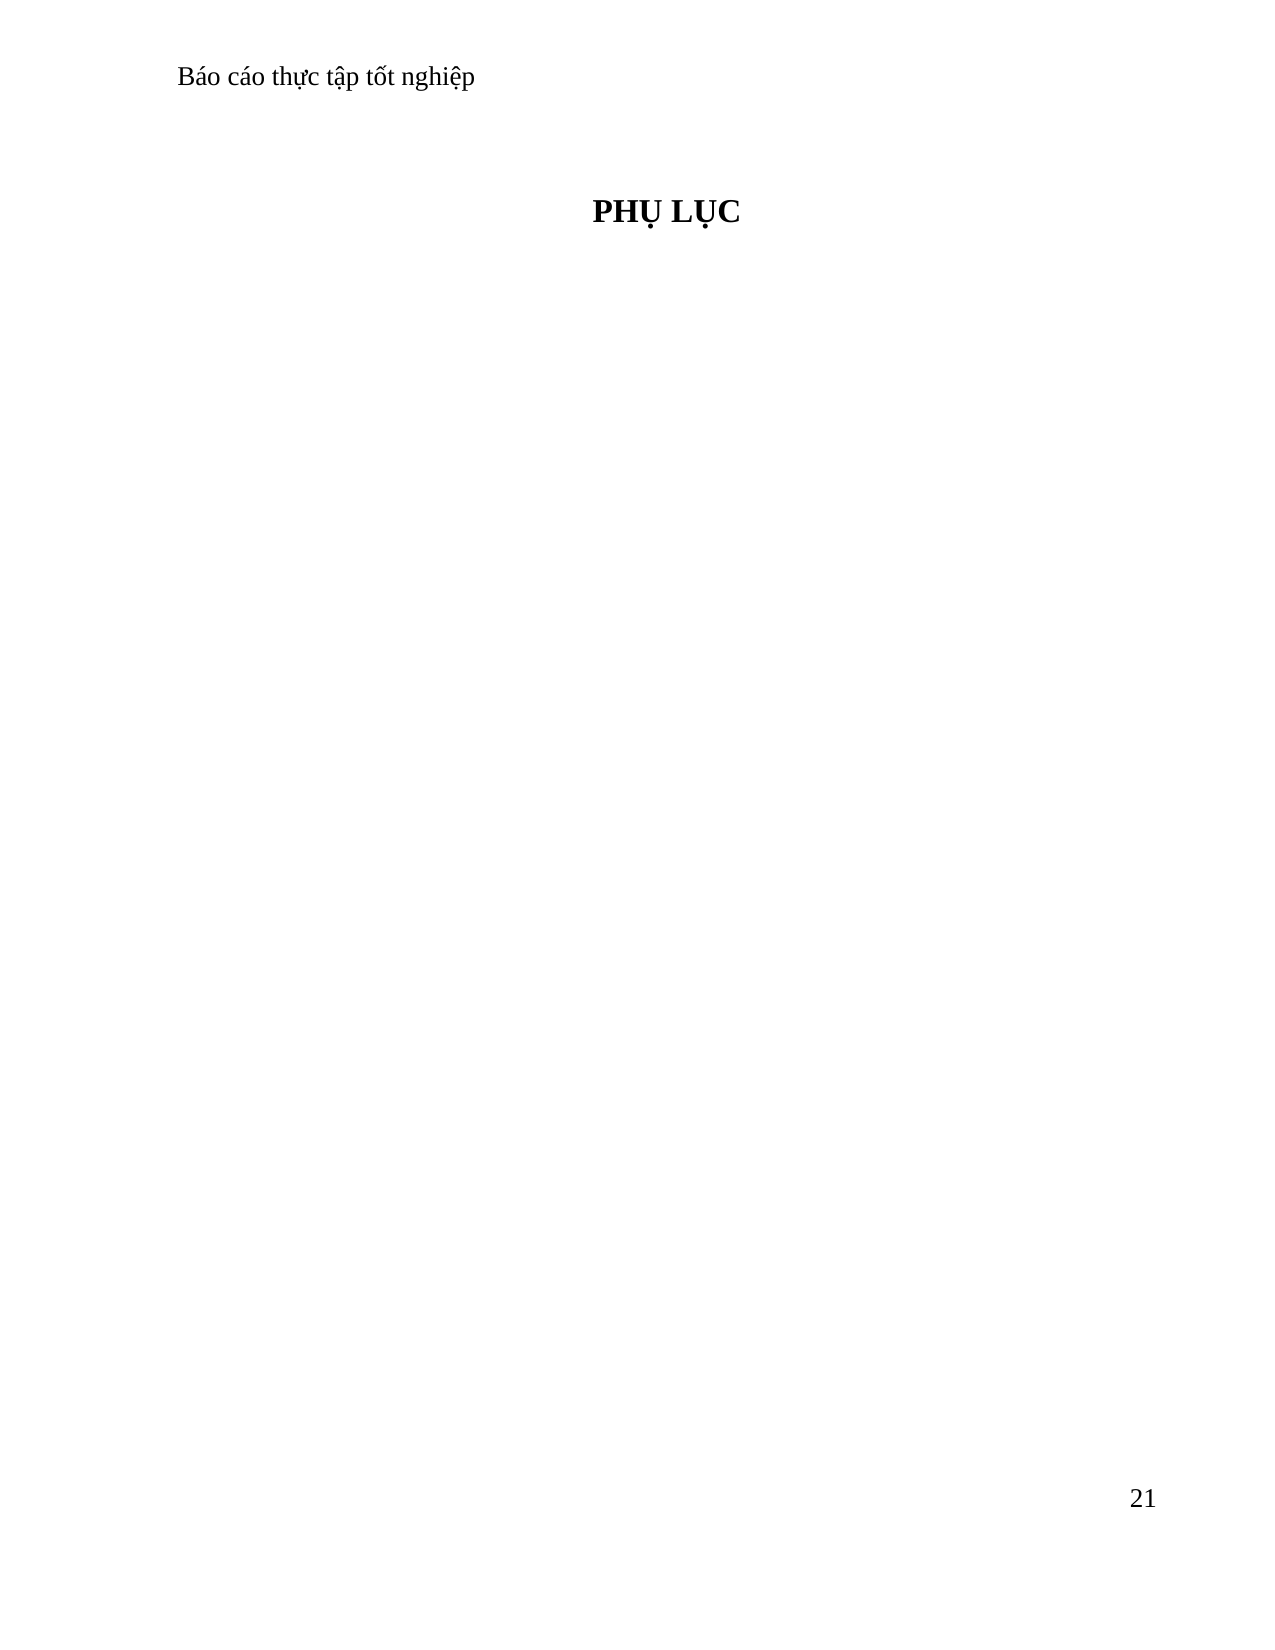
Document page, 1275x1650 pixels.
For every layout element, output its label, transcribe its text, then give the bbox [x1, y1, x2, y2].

text PHỤ LỤC [177, 192, 1156, 230]
